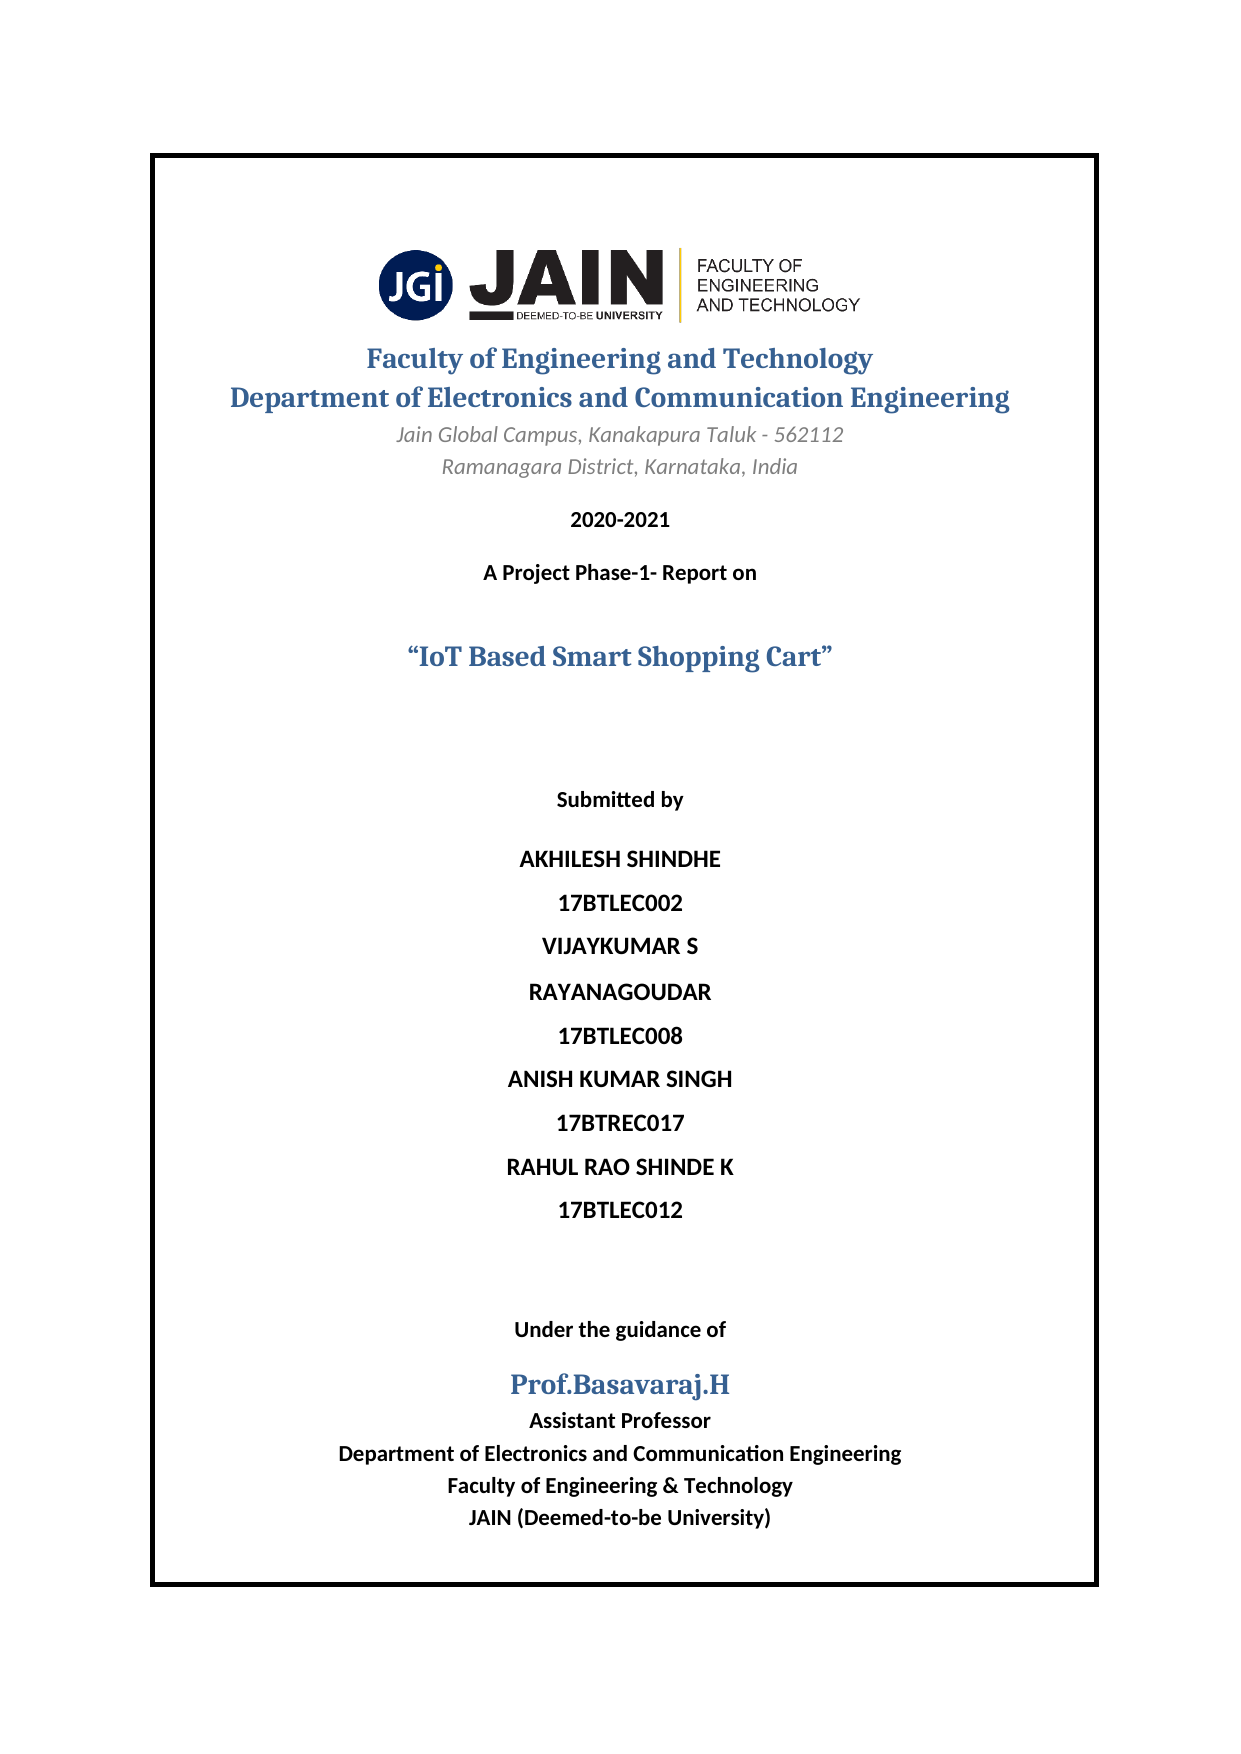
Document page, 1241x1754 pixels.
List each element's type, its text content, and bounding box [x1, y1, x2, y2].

text A Project Phase-1- Report on [150, 558, 1090, 586]
text Jain Global Campus, Kanakapura Taluk - 562112 Ramanagara District, Karnataka, India [150, 420, 1090, 480]
table_cell VIJAYKUMAR S RAYANAGOUDAR [436, 930, 804, 1020]
text Under the guidance of [150, 1315, 1090, 1343]
table_cell 17BTLEC012 [436, 1194, 804, 1238]
text 2020-2021 [150, 505, 1090, 533]
picture [371, 232, 870, 338]
text Submitted by [150, 785, 1090, 813]
subtitle Department of Electronics and Communication Engineering [150, 381, 1090, 415]
text Assistant Professor [150, 1406, 1090, 1434]
table_cell ANISH KUMAR SINGH [436, 1064, 804, 1107]
subtitle Faculty of Engineering and Technology [150, 343, 1090, 376]
table_cell 17BTLEC002 [436, 887, 804, 930]
text Faculty of Engineering & Technology [150, 1471, 1090, 1499]
table_cell RAHUL RAO SHINDE K [436, 1151, 804, 1194]
table_cell 17BTREC017 [436, 1107, 804, 1151]
text JAIN (Deemed-to-be University) [150, 1503, 1090, 1531]
subtitle “IoT Based Smart Shopping Cart” [150, 640, 1090, 674]
table_cell 17BTLEC008 [436, 1020, 804, 1063]
table_header AKHILESH SHINDHE [436, 843, 804, 887]
text Department of Electronics and Communication Engineering [150, 1439, 1090, 1467]
text Prof.Basavaraj.H [150, 1368, 1090, 1401]
